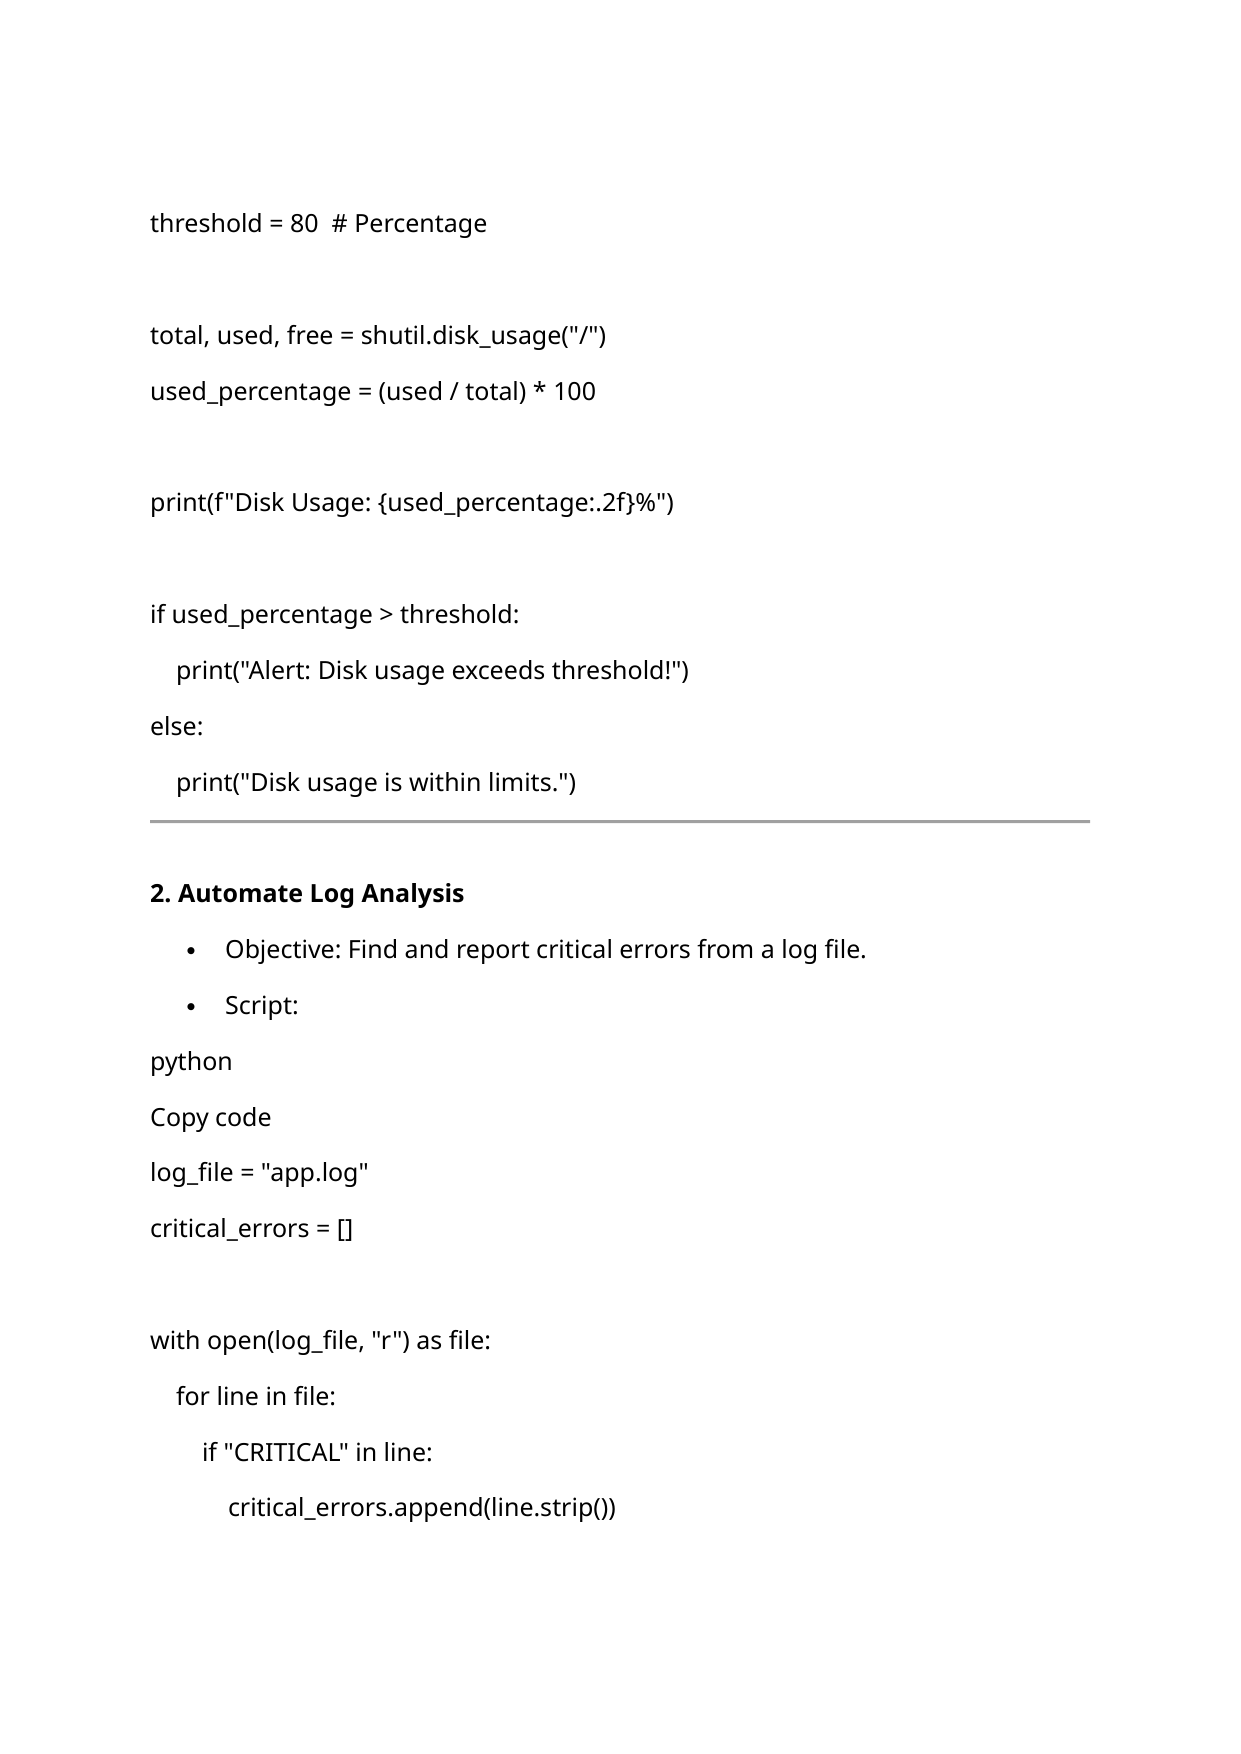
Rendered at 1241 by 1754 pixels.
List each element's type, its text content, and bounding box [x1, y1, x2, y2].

text else: [150, 708, 1090, 742]
text critical_errors = [] [150, 1211, 1090, 1245]
text critical_errors.append(line.strip()) [150, 1490, 1090, 1524]
text for line in file: [150, 1378, 1090, 1412]
list Script: [187, 987, 1090, 1022]
text if "CRITICAL" in line: [150, 1434, 1090, 1468]
text log_file = "app.log" [150, 1155, 1090, 1189]
text if used_percentage > threshold: [150, 597, 1090, 631]
text python [150, 1043, 1090, 1077]
text 2. Automate Log Analysis [150, 876, 1090, 910]
text used_percentage = (used / total) * 100 [150, 373, 1090, 407]
text total, used, free = shutil.disk_usage("/") [150, 317, 1090, 352]
list Objective: Find and report critical errors from a log file. [187, 932, 1090, 966]
text print("Disk usage is within limits.") [150, 764, 1090, 798]
text print(f"Disk Usage: {used_percentage:.2f}%") [150, 485, 1090, 519]
text print("Alert: Disk usage exceeds threshold!") [150, 652, 1090, 687]
text Copy code [150, 1099, 1090, 1133]
text threshold = 80 # Percentage [150, 206, 1090, 240]
text with open(log_file, "r") as file: [150, 1322, 1090, 1357]
